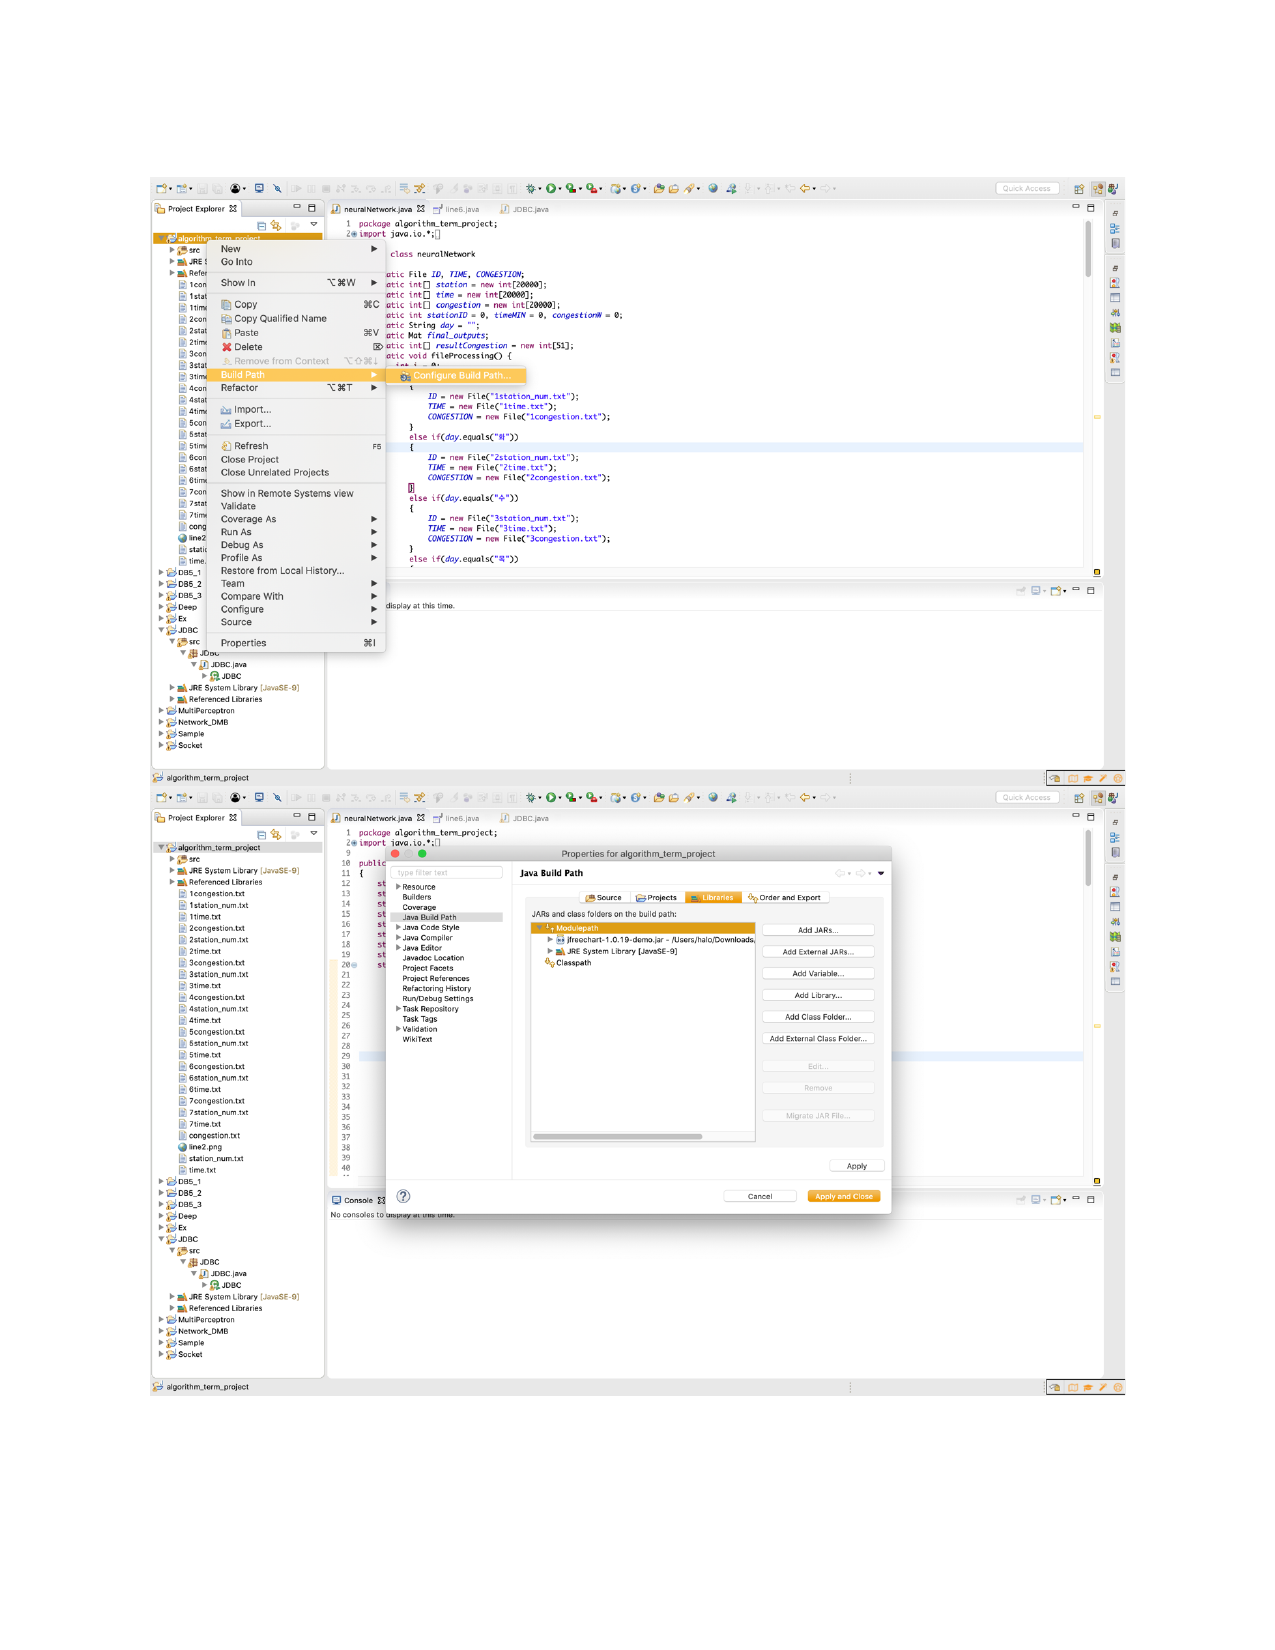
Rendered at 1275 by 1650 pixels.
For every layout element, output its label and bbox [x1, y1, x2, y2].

picture [150, 177, 1125, 1396]
